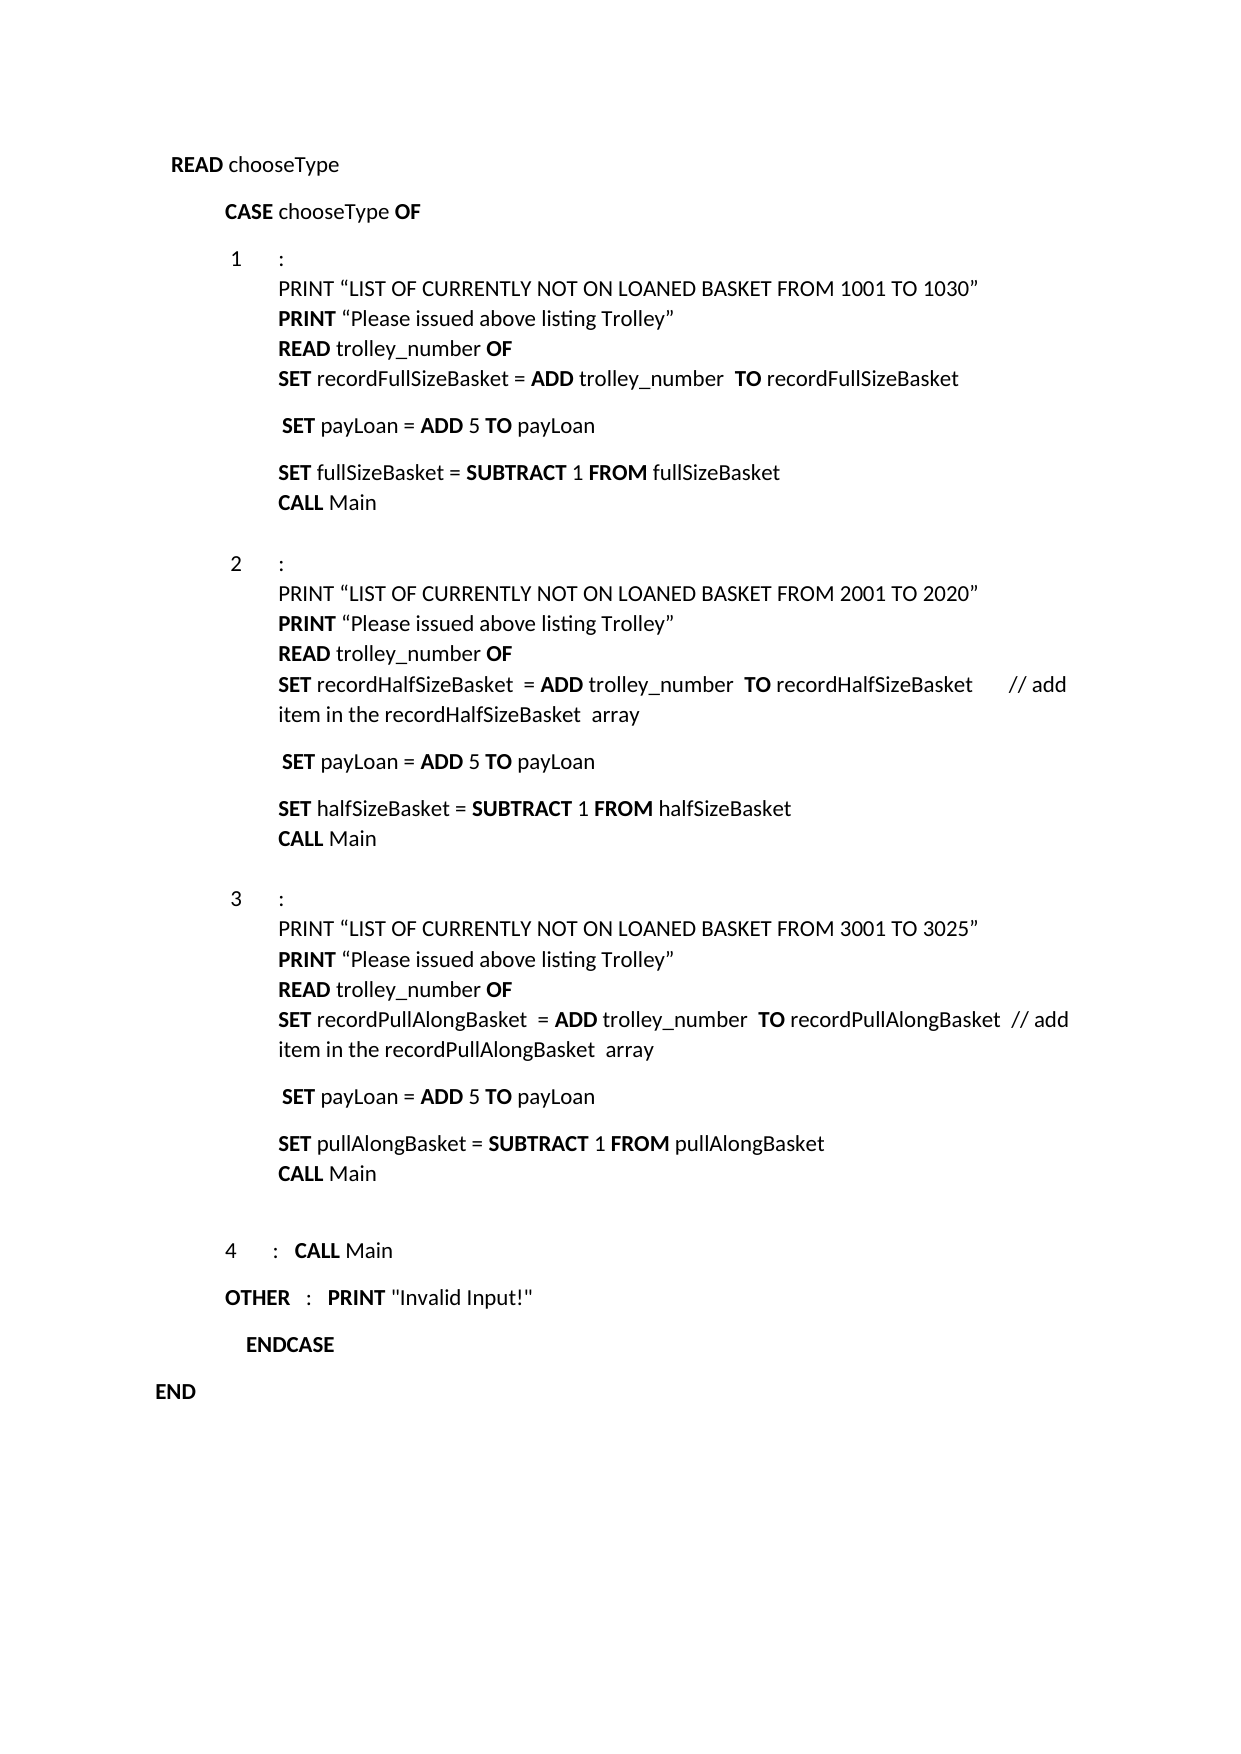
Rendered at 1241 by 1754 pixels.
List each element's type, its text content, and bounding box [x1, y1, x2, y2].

text SET payLoan = ADD 5 TO payLoan [150, 411, 1090, 439]
list SET recordPullAlongBasket = ADD trolley_number TO recordPullAlongBasket // add item in the recordPullAlongBasket array [278, 1005, 1090, 1063]
list READ trolley_number OF [278, 334, 1090, 362]
list SET fullSizeBasket = SUBTRACT 1 FROM fullSizeBasket [278, 458, 1090, 486]
list SET halfSizeBasket = SUBTRACT 1 FROM halfSizeBasket [278, 794, 1090, 822]
text 4 : CALL Main [150, 1236, 1090, 1264]
list PRINT “LIST OF CURRENTLY NOT ON LOANED BASKET FROM 2001 TO 2020” [278, 579, 1090, 607]
list CALL Main [278, 1159, 1090, 1187]
list SET recordFullSizeBasket = ADD trolley_number TO recordFullSizeBasket [278, 364, 1090, 393]
text ENDCASE [225, 1330, 1090, 1358]
list PRINT “Please issued above listing Trolley” [278, 609, 1090, 637]
text OTHER : PRINT "Invalid Input!" [150, 1283, 1090, 1311]
list : [230, 884, 1090, 912]
list PRINT “LIST OF CURRENTLY NOT ON LOANED BASKET FROM 3001 TO 3025” [278, 914, 1090, 943]
list : [230, 549, 1090, 577]
list CALL Main [278, 488, 1090, 517]
text SET payLoan = ADD 5 TO payLoan [150, 747, 1090, 775]
list : [230, 244, 1090, 272]
list SET recordHalfSizeBasket = ADD trolley_number TO recordHalfSizeBasket // add item in the recordHalfSizeBasket array [278, 670, 1090, 728]
list PRINT “LIST OF CURRENTLY NOT ON LOANED BASKET FROM 1001 TO 1030” [278, 274, 1090, 302]
list PRINT “Please issued above listing Trolley” [278, 945, 1090, 973]
list CALL Main [278, 824, 1090, 852]
text CASE chooseType OF [225, 197, 1090, 225]
text READ chooseType [150, 150, 1090, 178]
text END [150, 1377, 1090, 1405]
list SET pullAlongBasket = SUBTRACT 1 FROM pullAlongBasket [278, 1129, 1090, 1157]
text SET payLoan = ADD 5 TO payLoan [150, 1082, 1090, 1110]
list PRINT “Please issued above listing Trolley” [278, 304, 1090, 332]
list READ trolley_number OF [278, 639, 1090, 668]
list READ trolley_number OF [278, 975, 1090, 1003]
